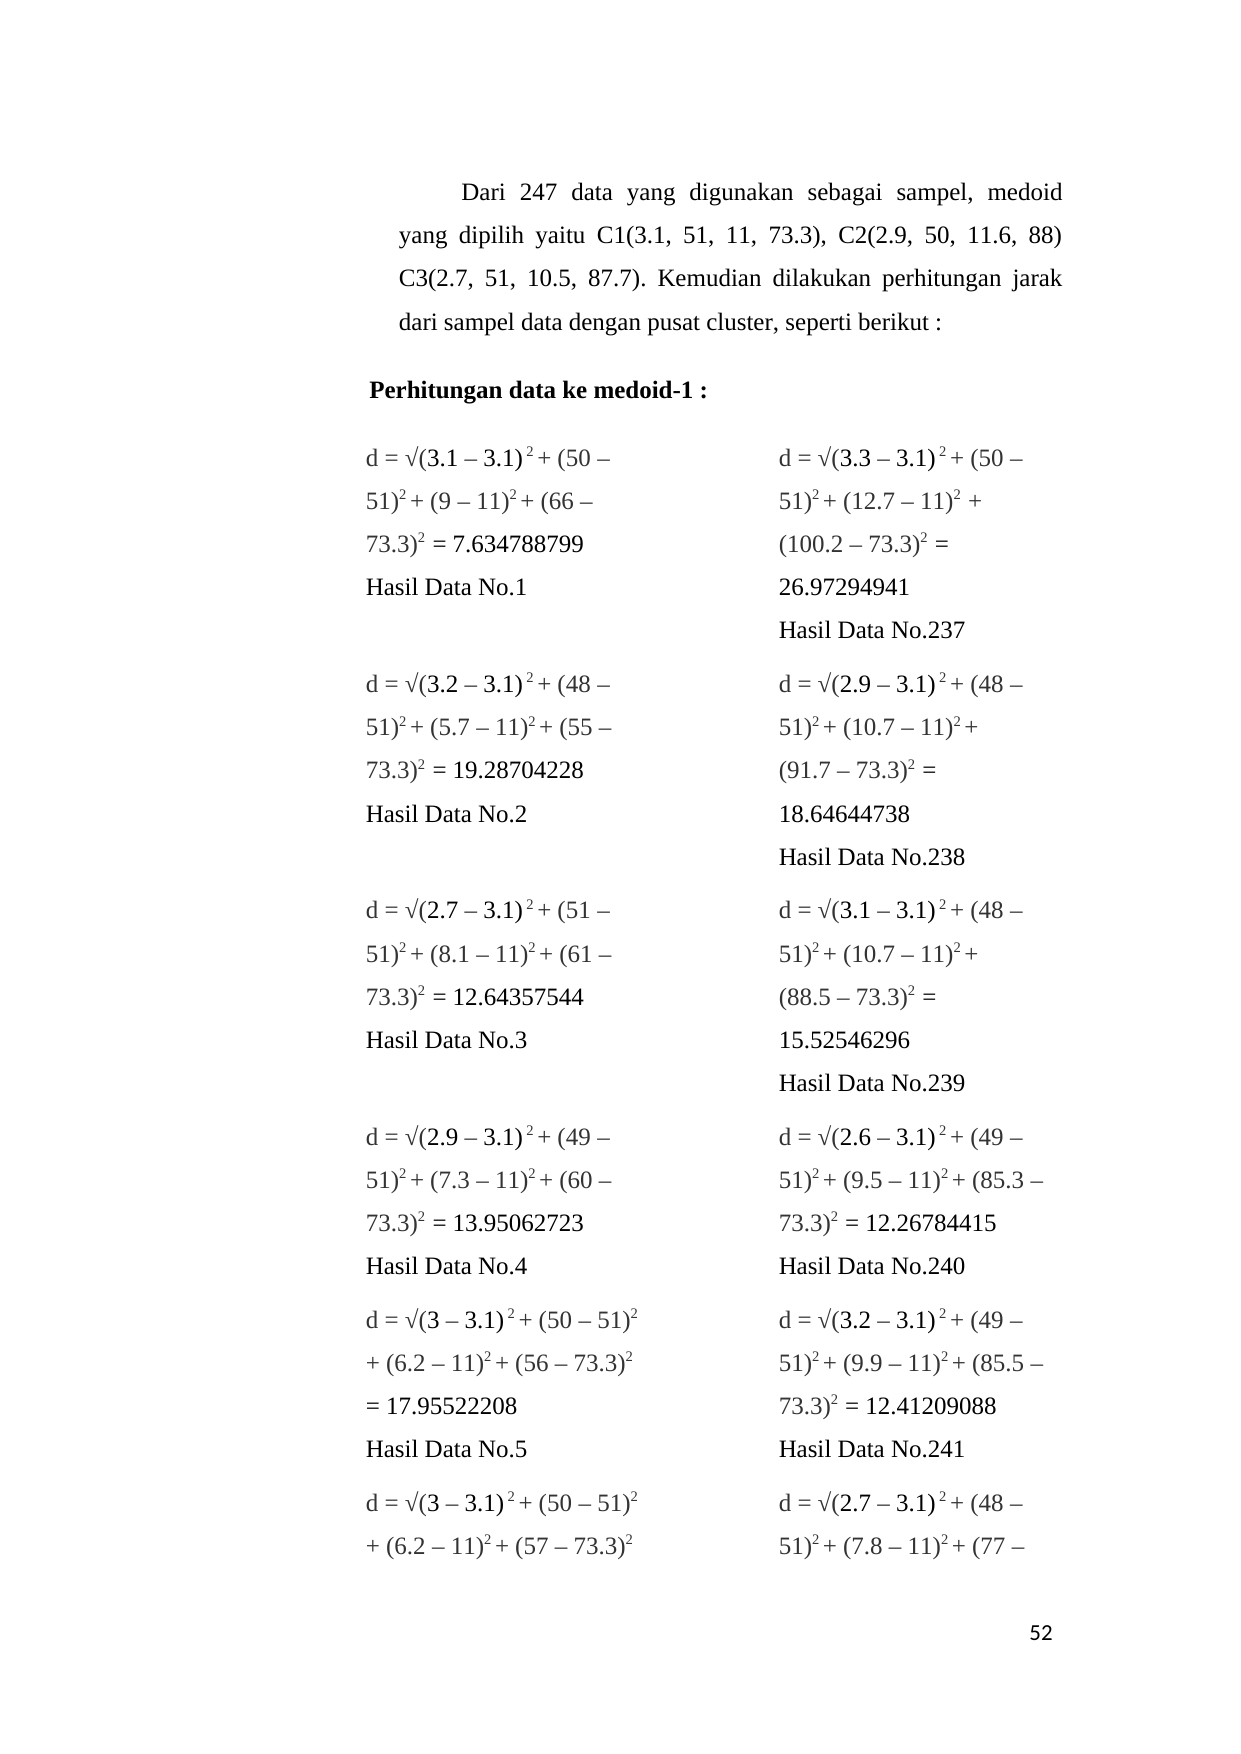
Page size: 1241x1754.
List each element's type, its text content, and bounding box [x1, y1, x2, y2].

table_cell d = √(3.1 – 3.1) 2 + (48 – 51)2 + (10.7 – 11)2 + (88.5 – 73.3)2 = 15.52546296 Hasil Data No.239 [649, 871, 1062, 1097]
table_header d = √(3.3 – 3.1) 2 + (50 – 51)2 + (12.7 – 11)2 + (100.2 – 73.3)2 = 26.97294941 Hasil Data No.237 [649, 418, 1062, 644]
table_cell d = √(3.2 – 3.1) 2 + (48 – 51)2 + (5.7 – 11)2 + (55 – 73.3)2 = 19.28704228 Hasil Data No.2 [236, 644, 649, 871]
text Dari 247 data yang digunakan sebagai sampel, medoid yang dipilih yaitu C1(3.1, 51, 11, 73.3), C2(2.9, 50, 11.6, 88) C3(2.7, 51, 10.5, 87.7). Kemudian dilakukan perhitungan jarak dari sampel data dengan pusat cluster, seperti berikut : [399, 177, 1063, 335]
table_cell d = √(2.6 – 3.1) 2 + (49 – 51)2 + (9.5 – 11)2 + (85.3 – 73.3)2 = 12.26784415 Hasil Data No.240 [649, 1097, 1062, 1280]
table_header d = √(3.1 – 3.1) 2 + (50 – 51)2 + (9 – 11)2 + (66 – 73.3)2 = 7.634788799 Hasil Data No.1 [236, 418, 649, 644]
text Perhitungan data ke medoid-1 : [354, 375, 1063, 403]
table_cell d = √(3.2 – 3.1) 2 + (49 – 51)2 + (9.9 – 11)2 + (85.5 – 73.3)2 = 12.41209088 Hasil Data No.241 [649, 1280, 1062, 1463]
table_cell d = √(3 – 3.1) 2 + (50 – 51)2 + (6.2 – 11)2 + (56 – 73.3)2 = 17.95522208 Hasil Data No.5 [236, 1280, 649, 1463]
table_cell d = √(2.9 – 3.1) 2 + (48 – 51)2 + (10.7 – 11)2 + (91.7 – 73.3)2 = 18.64644738 Hasil Data No.238 [649, 644, 1062, 871]
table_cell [649, 1463, 1062, 1560]
table_cell d = √(2.7 – 3.1) 2 + (51 – 51)2 + (8.1 – 11)2 + (61 – 73.3)2 = 12.64357544 Hasil Data No.3 [236, 871, 649, 1097]
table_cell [236, 1463, 649, 1560]
table_cell d = √(2.9 – 3.1) 2 + (49 – 51)2 + (7.3 – 11)2 + (60 – 73.3)2 = 13.95062723 Hasil Data No.4 [236, 1097, 649, 1280]
